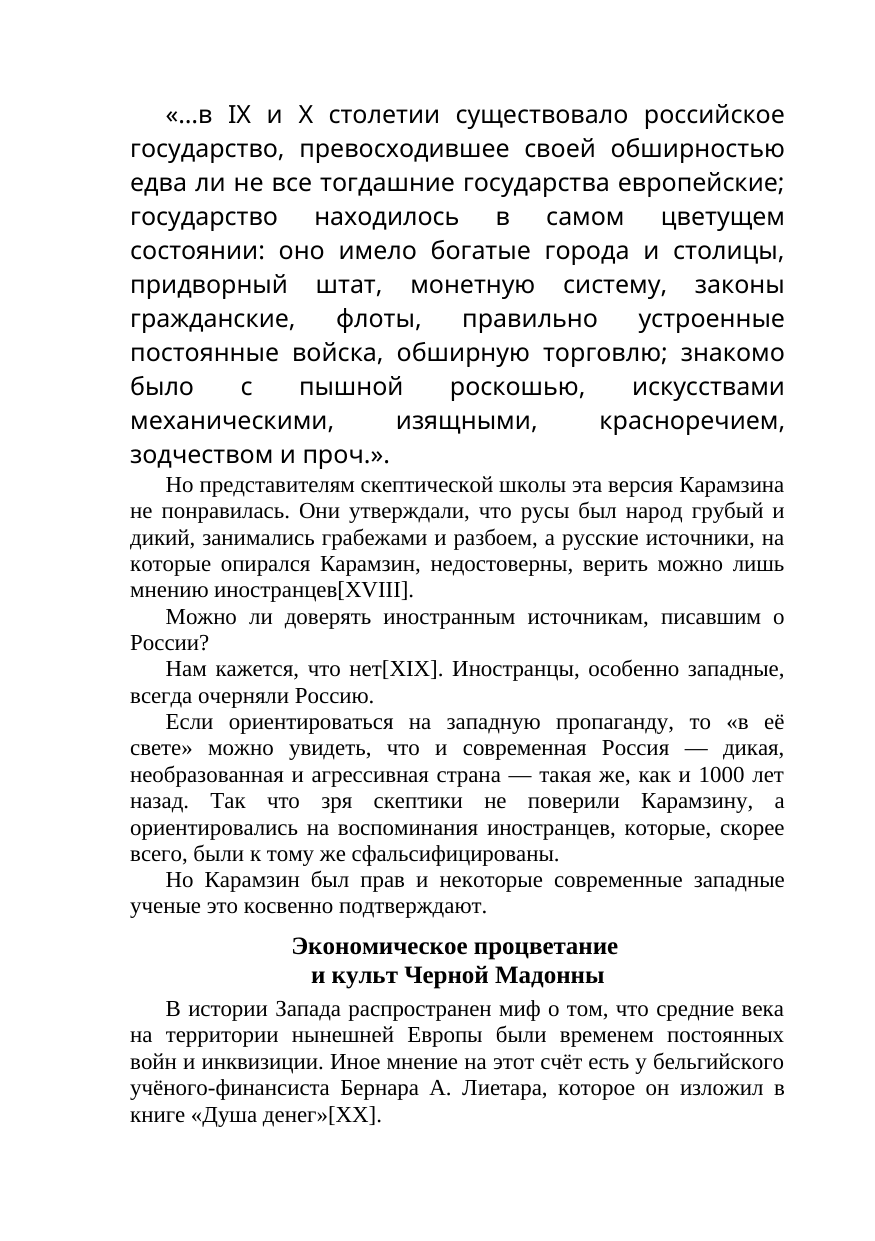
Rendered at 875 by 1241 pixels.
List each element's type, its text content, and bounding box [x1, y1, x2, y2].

text Если ориентироваться на западную пропаганду, то «в её свете» можно увидеть, что и современная Россия — дикая, необразованная и агрессивная страна — такая же, как и 1000 лет назад. Так что зря скептики не поверили Карамзину, а ориентировались на воспоминания иностранцев, которые, скорее всего, были к тому же сфальсифицированы. [130, 708, 785, 866]
text В истории Запада распространен миф о том, что средние века на территории нынешней Европы были временем постоянных войн и инквизиции. Иное мнение на этот счёт есть у бельгийского учёного-финансиста Бернара А. Лиетара, которое он изложил в книге «Душа денег»[XX]. [130, 995, 785, 1127]
text Но Карамзин был прав и некоторые современные западные ученые это косвенно подтверждают. [130, 866, 785, 919]
text Нам кажется, что нет[XIX]. Иностранцы, особенно западные, всегда очерняли Россию. [130, 655, 785, 708]
subtitle Экономическое процветание и культ Черной Мадонны [130, 931, 785, 989]
text Но представителям скептической школы эта версия Карамзина не понравилась. Они утверждали, что русы был народ грубый и дикий, занимались грабежами и разбоем, а русские источники, на которые опирался Карамзин, недостоверны, верить можно лишь мнению иностранцев[XVIII]. [130, 471, 785, 603]
text Можно ли доверять иностранным источникам, писавшим о России? [130, 603, 785, 655]
text «…в IX и X столетии существовало российское государство, превосходившее своей обширностью едва ли не все тогдашние государства европейские; государство находилось в самом цветущем состоянии: оно имело богатые города и столицы, придворный штат, монетную систему, законы гражданские, флоты, правильно устроенные постоянные войска, обширную торговлю; знакомо было с пышной роскошью, искусствами механическими, изящными, красноречием, зодчеством и проч.». [130, 96, 785, 471]
